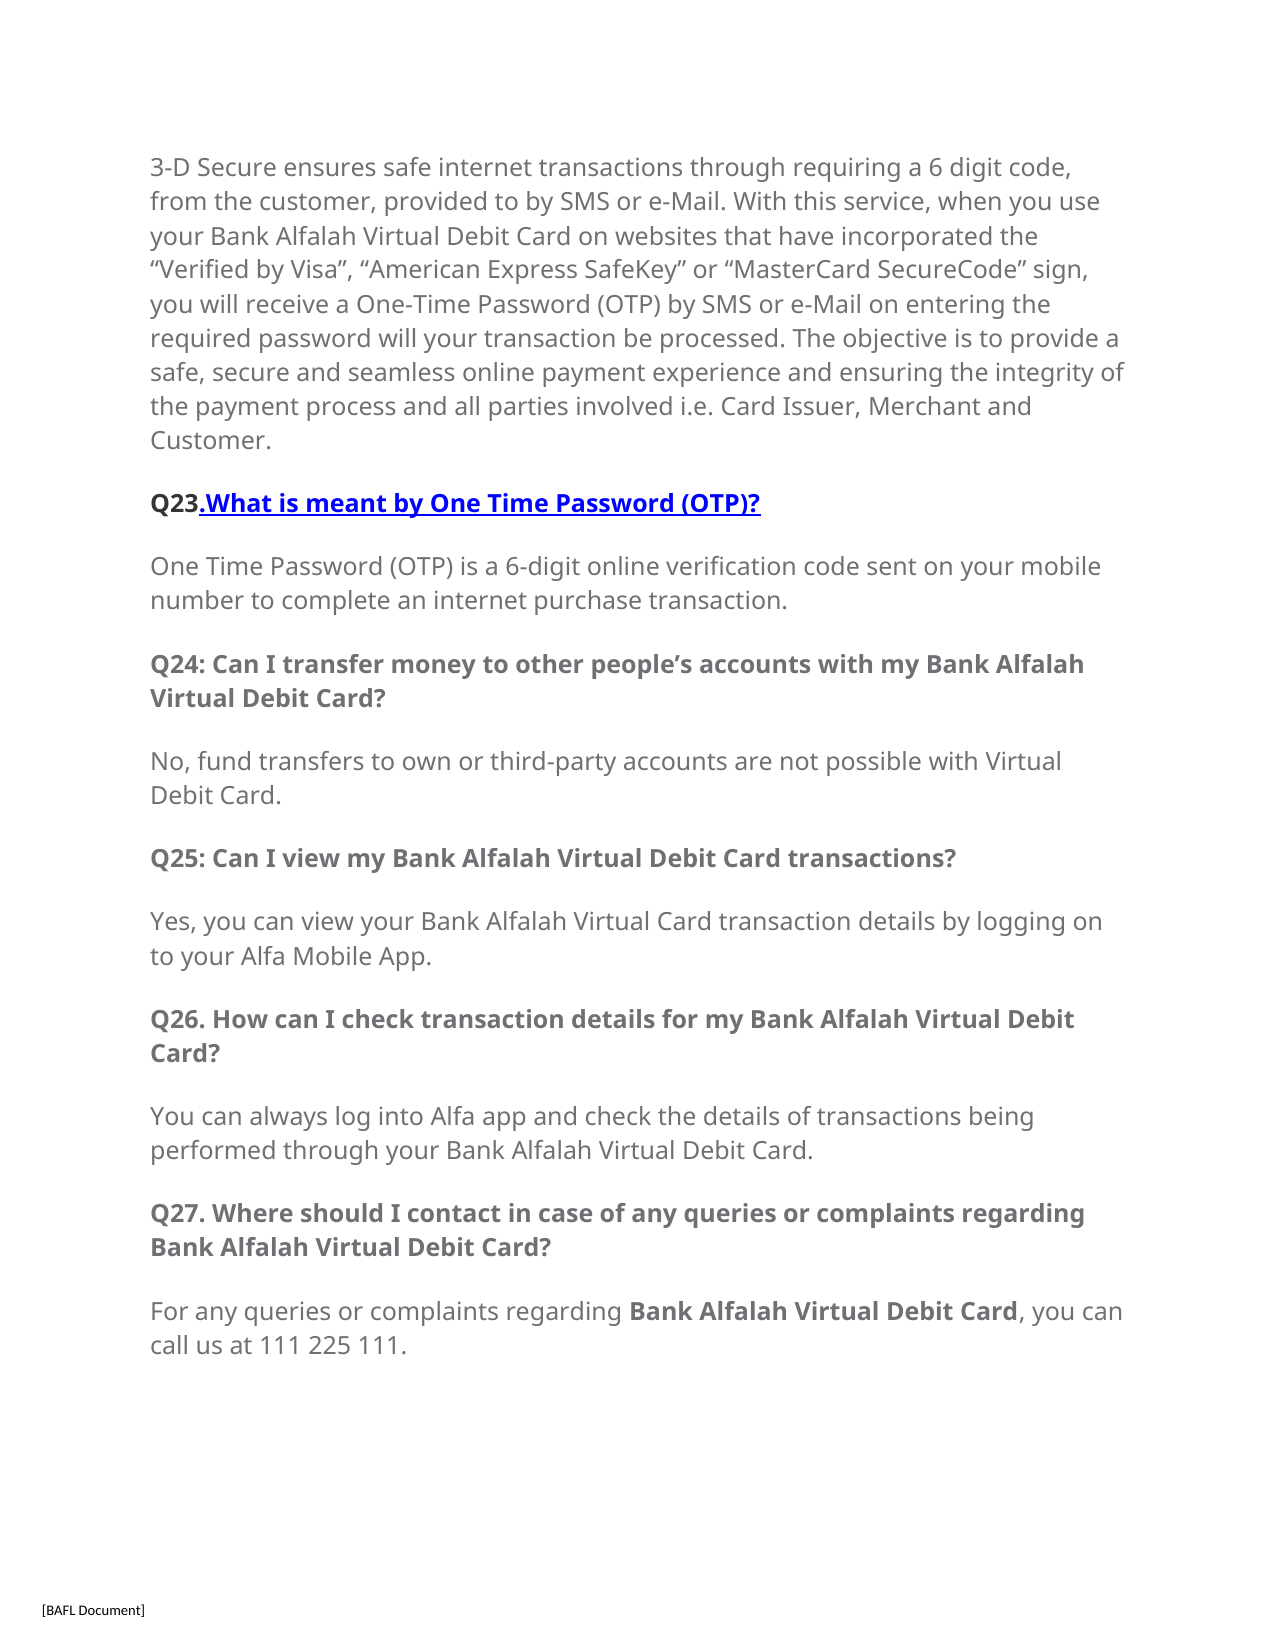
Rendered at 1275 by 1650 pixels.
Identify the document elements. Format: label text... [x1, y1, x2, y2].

text You can always log into Alfa app and check the details of transactions being performed through your Bank Alfalah Virtual Debit Card. [150, 1099, 1125, 1167]
text 3-D Secure ensures safe internet transactions through requiring a 6 digit code, from the customer, provided to by SMS or e-Mail. With this service, when you use your Bank Alfalah Virtual Debit Card on websites that have incorporated the “Verified by Visa”, “American Express SafeKey” or “MasterCard SecureCode” sign, you will receive a One-Time Password (OTP) by SMS or e-Mail on entering the required password will your transaction be processed. The objective is to provide a safe, secure and seamless online payment experience and ensuring the integrity of the payment process and all parties involved i.e. Card Issuer, Merchant and Customer. [150, 150, 1125, 457]
text Q25: Can I view my Bank Alfalah Virtual Debit Card transactions? [150, 841, 1125, 875]
text Yes, you can view your Bank Alfalah Virtual Card transaction details by logging on to your Alfa Mobile App. [150, 904, 1125, 972]
text Q23.What is meant by One Time Password (OTP)? [150, 486, 1125, 520]
text One Time Password (OTP) is a 6-digit online verification code sent on your mobile number to complete an internet purchase transaction. [150, 549, 1125, 617]
text Q27. Where should I contact in case of any queries or complaints regarding Bank Alfalah Virtual Debit Card? [150, 1196, 1125, 1264]
text For any queries or complaints regarding Bank Alfalah Virtual Debit Card, you can call us at 111 225 111. [150, 1293, 1125, 1361]
text Q24: Can I transfer money to other people’s accounts with my Bank Alfalah Virtual Debit Card? [150, 646, 1125, 714]
text Q26. How can I check transaction details for my Bank Alfalah Virtual Debit Card? [150, 1001, 1125, 1069]
text No, fund transfers to own or third-party accounts are not possible with Virtual Debit Card. [150, 743, 1125, 812]
